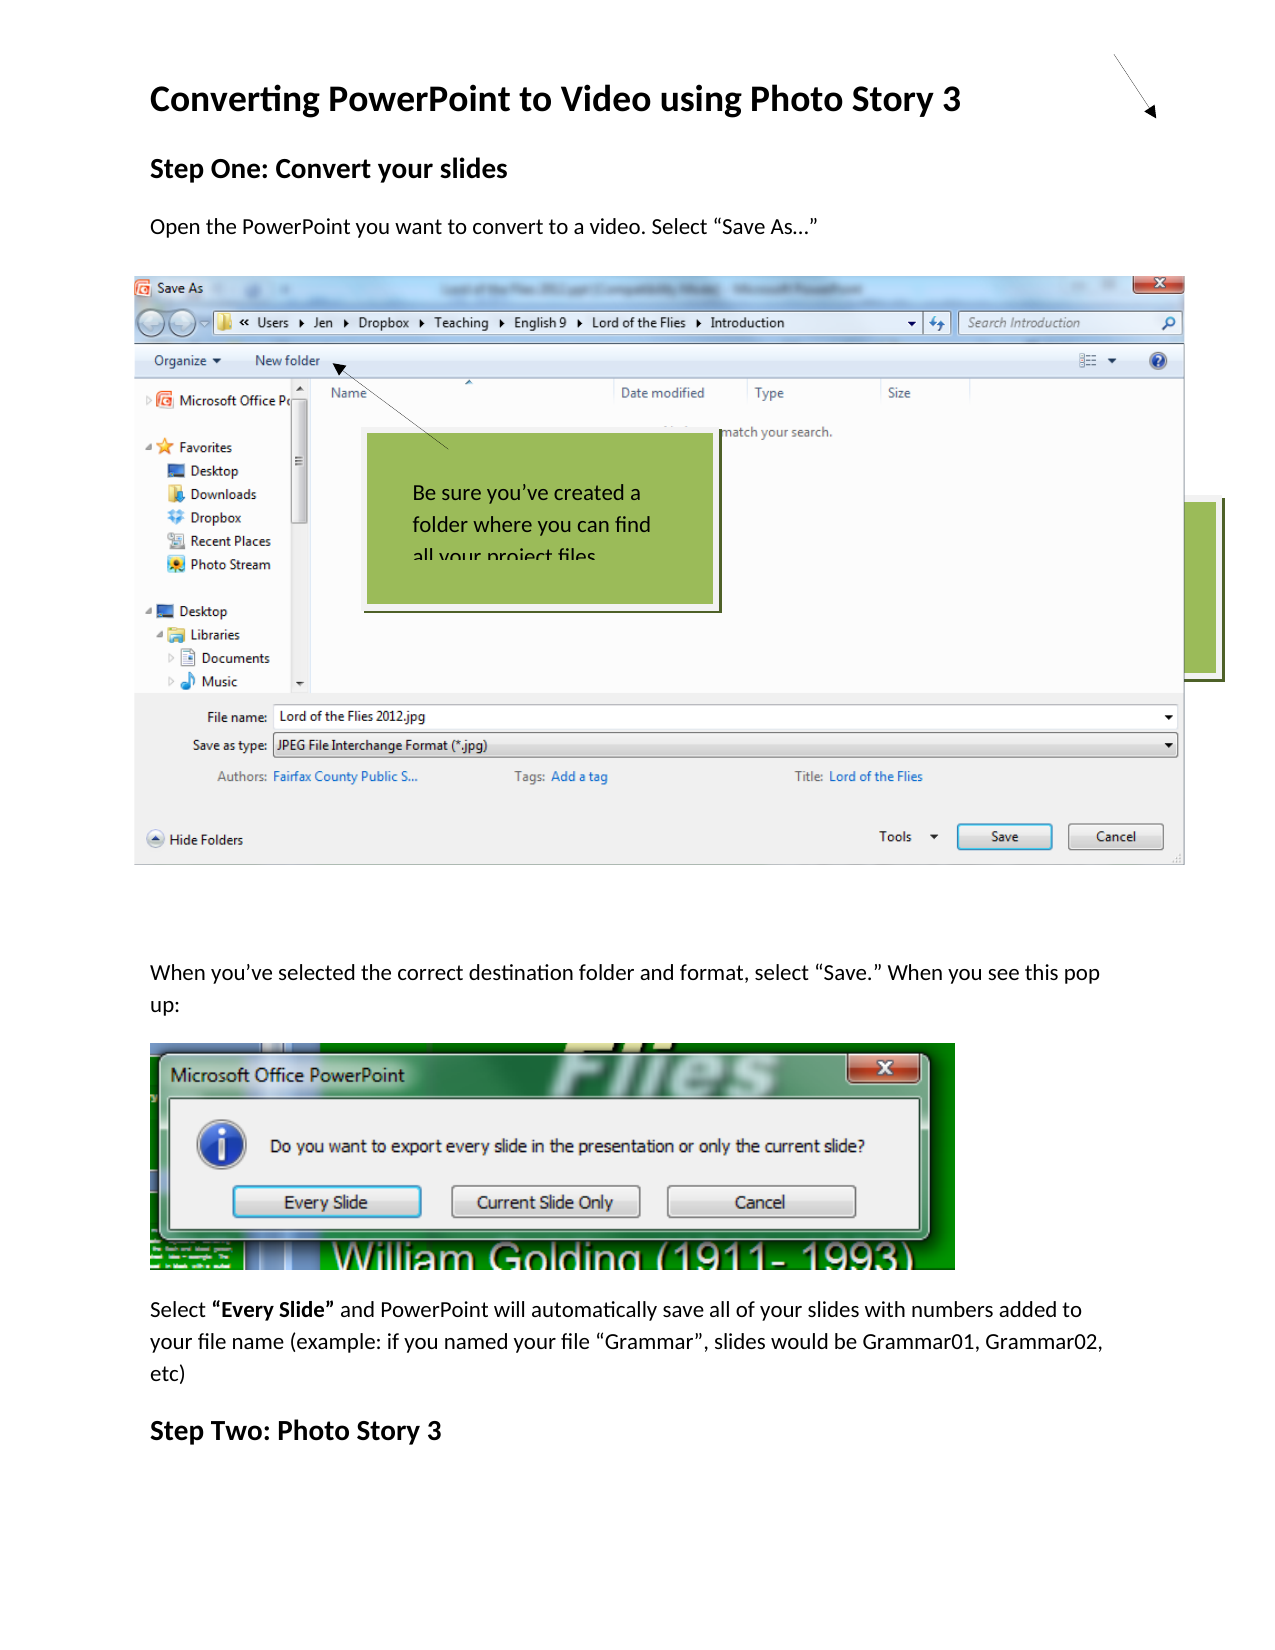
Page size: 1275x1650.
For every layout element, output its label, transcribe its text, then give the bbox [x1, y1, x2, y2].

text Open the PowerPoint you want to convert to a video. Select “Save As…” [150, 212, 1125, 240]
text Select “Every Slide” and PowerPoint will automatically save all of your slides with numbers added to your file name (example: if you named your file “Grammar”, slides would be Grammar01, Grammar02, etc) [150, 1295, 1125, 1387]
text When you’ve selected the correct destination folder and format, select “Save.” When you see this pop up: [150, 958, 1125, 1018]
picture [150, 1043, 955, 1270]
text Step One: Convert your slides [150, 150, 1125, 186]
picture [134, 276, 1185, 864]
text Step Two: Photo Story 3 [150, 1412, 1125, 1448]
